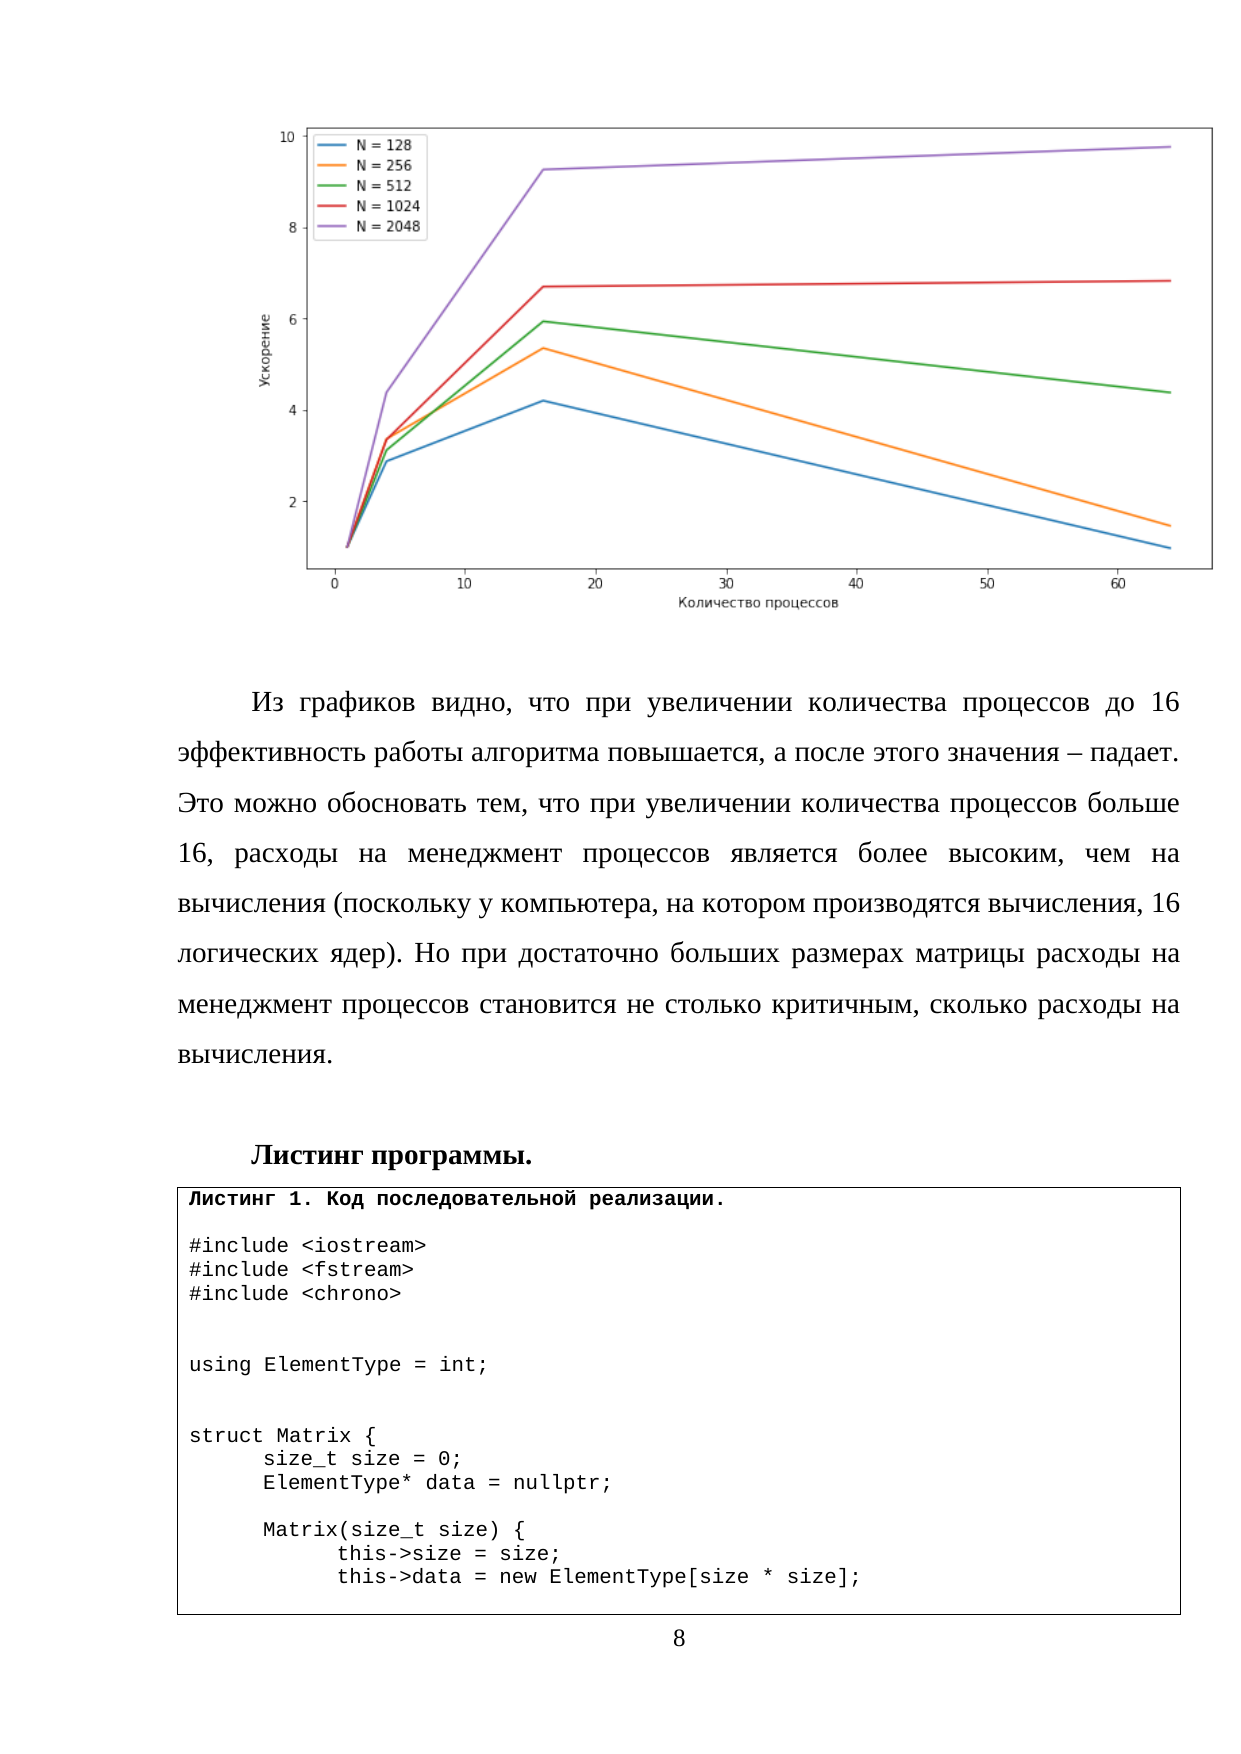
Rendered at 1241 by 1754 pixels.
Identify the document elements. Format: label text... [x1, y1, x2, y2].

text Из графиков видно, что при увеличении количества процессов до 16 эффективность работы алгоритма повышается, а после этого значения – падает. Это можно обосновать тем, что при увеличении количества процессов больше 16, расходы на менеджмент процессов является более высоким, чем на вычисления (поскольку у компьютера, на котором производятся вычисления, 16 логических ядер). Но при достаточно больших размерах матрицы расходы на менеджмент процессов становится не столько критичным, сколько расходы на вычисления. [177, 684, 1181, 1070]
picture [251, 118, 1219, 620]
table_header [178, 1188, 1180, 1614]
text Листинг программы. [177, 1137, 1181, 1170]
